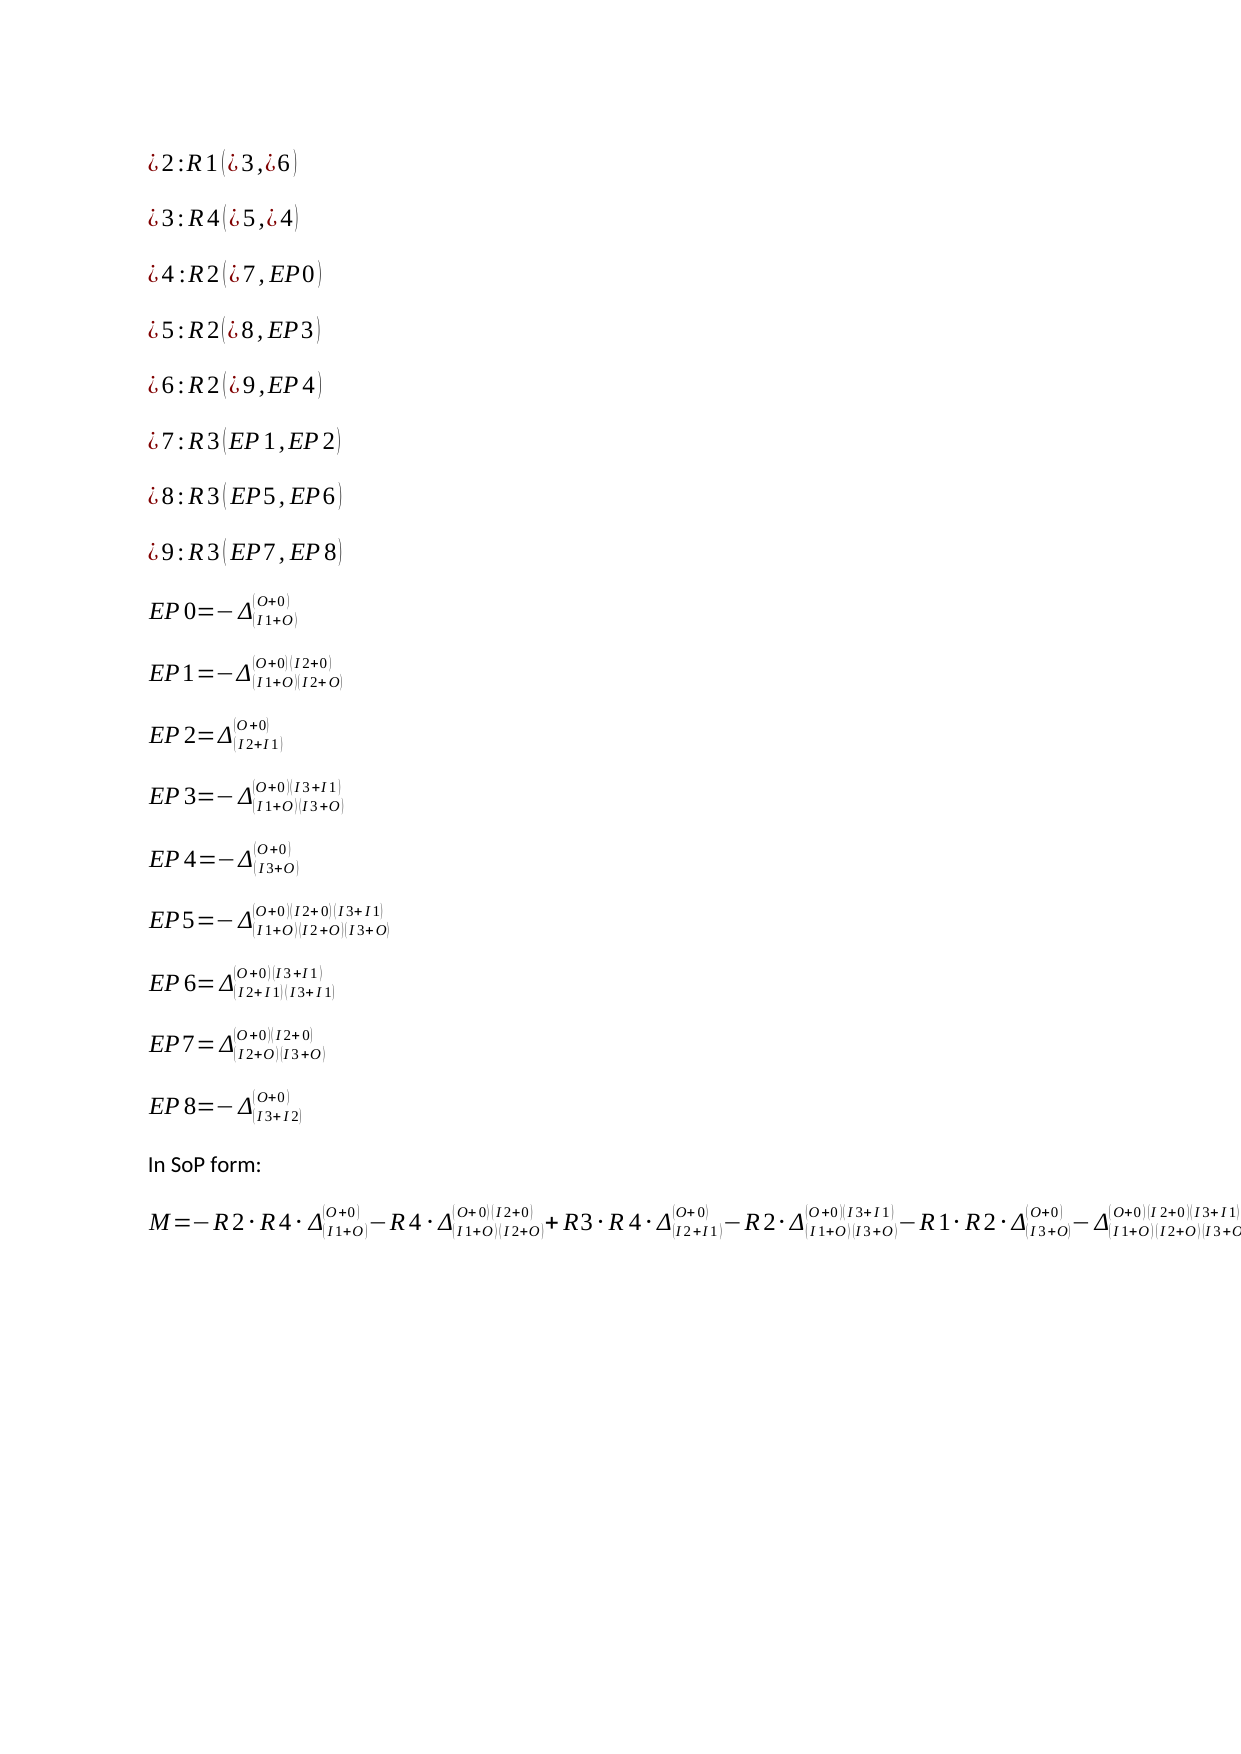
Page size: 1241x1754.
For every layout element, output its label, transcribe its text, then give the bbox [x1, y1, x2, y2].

text In SoP form: [148, 1150, 1093, 1178]
